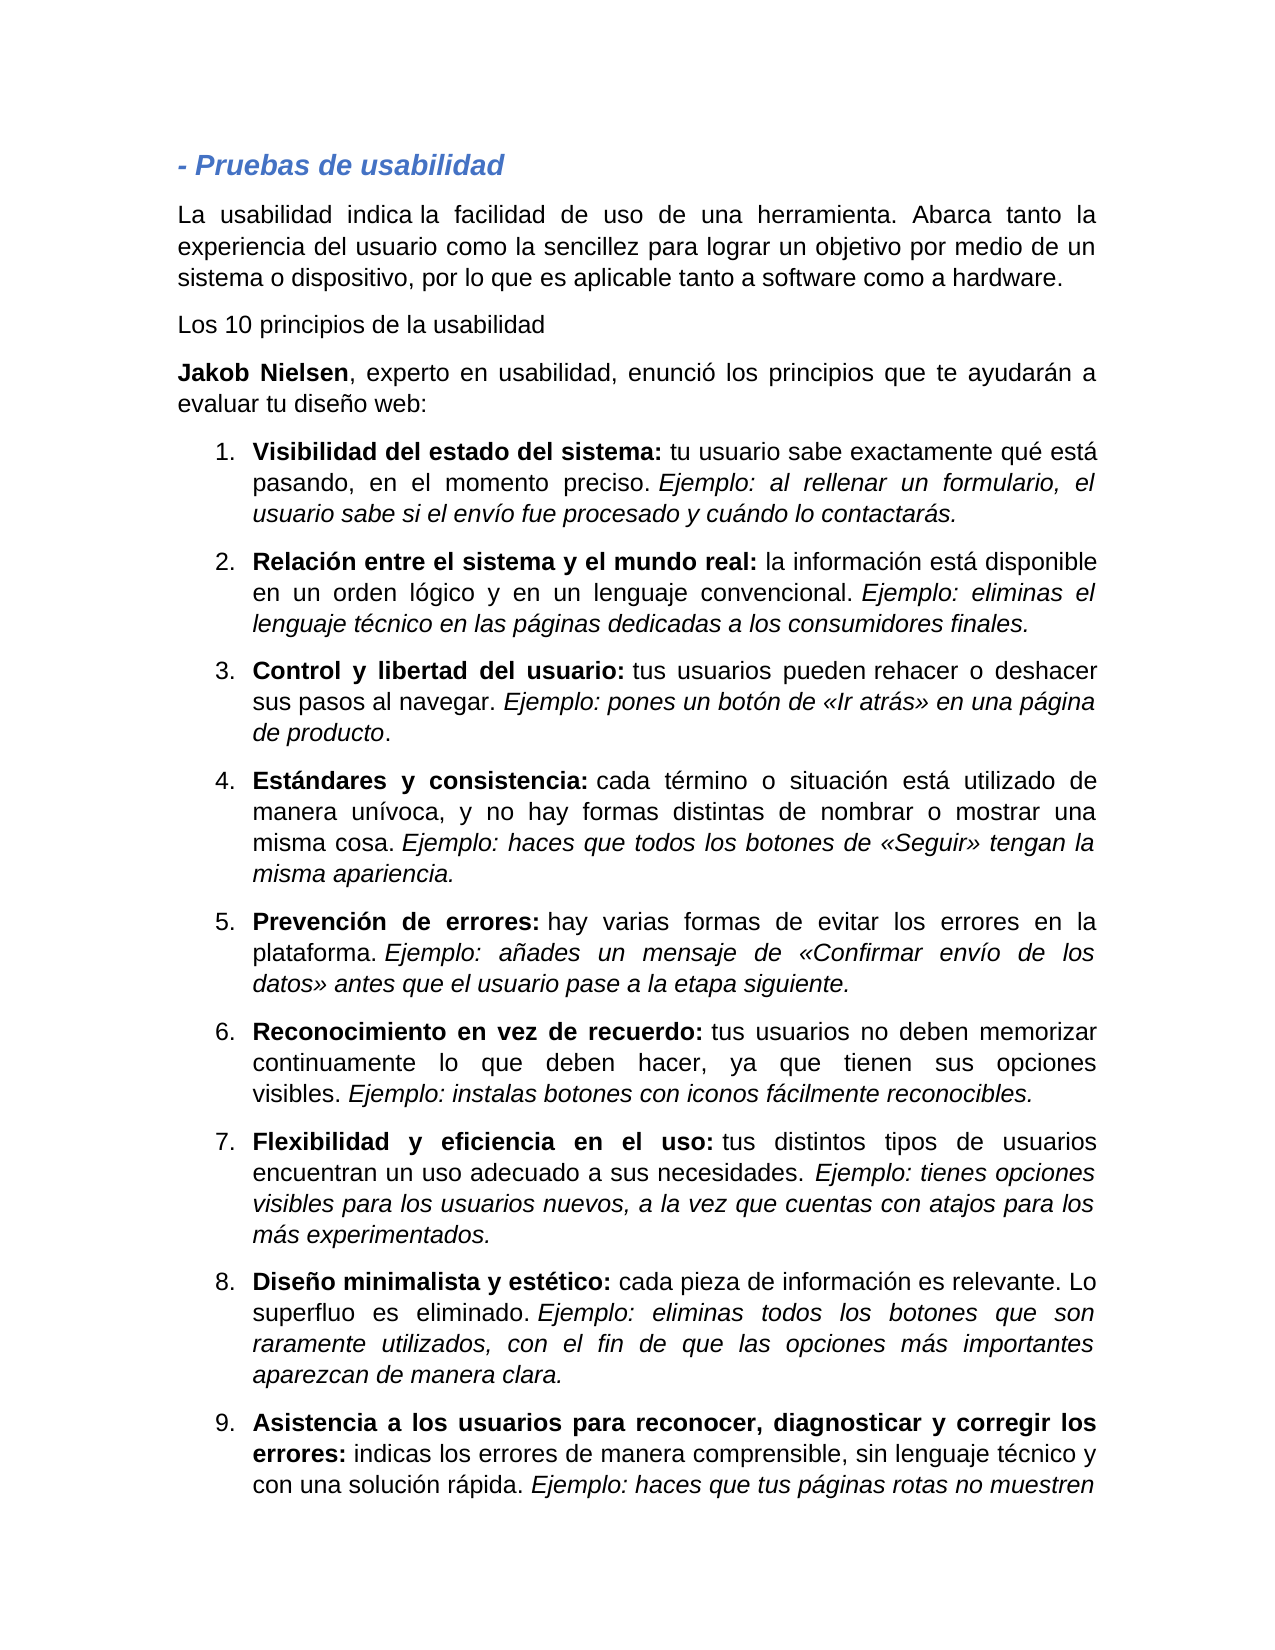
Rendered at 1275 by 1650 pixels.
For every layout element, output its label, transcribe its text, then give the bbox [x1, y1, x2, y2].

list Flexibilidad y eficiencia en el uso: tus distintos tipos de usuarios encuentran un uso adecuado a sus necesidades. Ejemplo: tienes opciones visibles para los usuarios nuevos, a la vez que cuentas con atajos para los más experimentados. [215, 1126, 1098, 1248]
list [215, 1408, 1098, 1499]
text - Pruebas de usabilidad [177, 148, 1098, 181]
list Control y libertad del usuario: tus usuarios pueden rehacer o deshacer sus pasos al navegar. Ejemplo: pones un botón de «Ir atrás» en una página de producto. [215, 656, 1098, 747]
list Diseño minimalista y estético: cada pieza de información es relevante. Lo superfluo es eliminado. Ejemplo: eliminas todos los botones que son raramente utilizados, con el fin de que las opciones más importantes aparezcan de manera clara. [215, 1267, 1098, 1389]
list Reconocimiento en vez de recuerdo: tus usuarios no deben memorizar continuamente lo que deben hacer, ya que tienen sus opciones visibles. Ejemplo: instalas botones con iconos fácilmente reconocibles. [215, 1017, 1098, 1107]
list Visibilidad del estado del sistema: tu usuario sabe exactamente qué está pasando, en el momento preciso. Ejemplo: al rellenar un formulario, el usuario sabe si el envío fue procesado y cuándo lo contactarás. [215, 437, 1098, 527]
list Prevención de errores: hay varias formas de evitar los errores en la plataforma. Ejemplo: añades un mensaje de «Confirmar envío de los datos» antes que el usuario pase a la etapa siguiente. [215, 907, 1098, 998]
list Estándares y consistencia: cada término o situación está utilizado de manera unívoca, y no hay formas distintas de nombrar o mostrar una misma cosa. Ejemplo: haces que todos los botones de «Seguir» tengan la misma apariencia. [215, 766, 1098, 888]
list Relación entre el sistema y el mundo real: la información está disponible en un orden lógico y en un lenguaje convencional. Ejemplo: eliminas el lenguaje técnico en las páginas dedicadas a los consumidores finales. [215, 546, 1098, 637]
text La usabilidad indica la facilidad de uso de una herramienta. Abarca tanto la experiencia del usuario como la sencillez para lograr un objetivo por medio de un sistema o dispositivo, por lo que es aplicable tanto a software como a hardware. [177, 200, 1098, 291]
text Jakob Nielsen, experto en usabilidad, enunció los principios que te ayudarán a evaluar tu diseño web: [177, 358, 1098, 418]
text Los 10 principios de la usabilidad [177, 310, 1098, 339]
